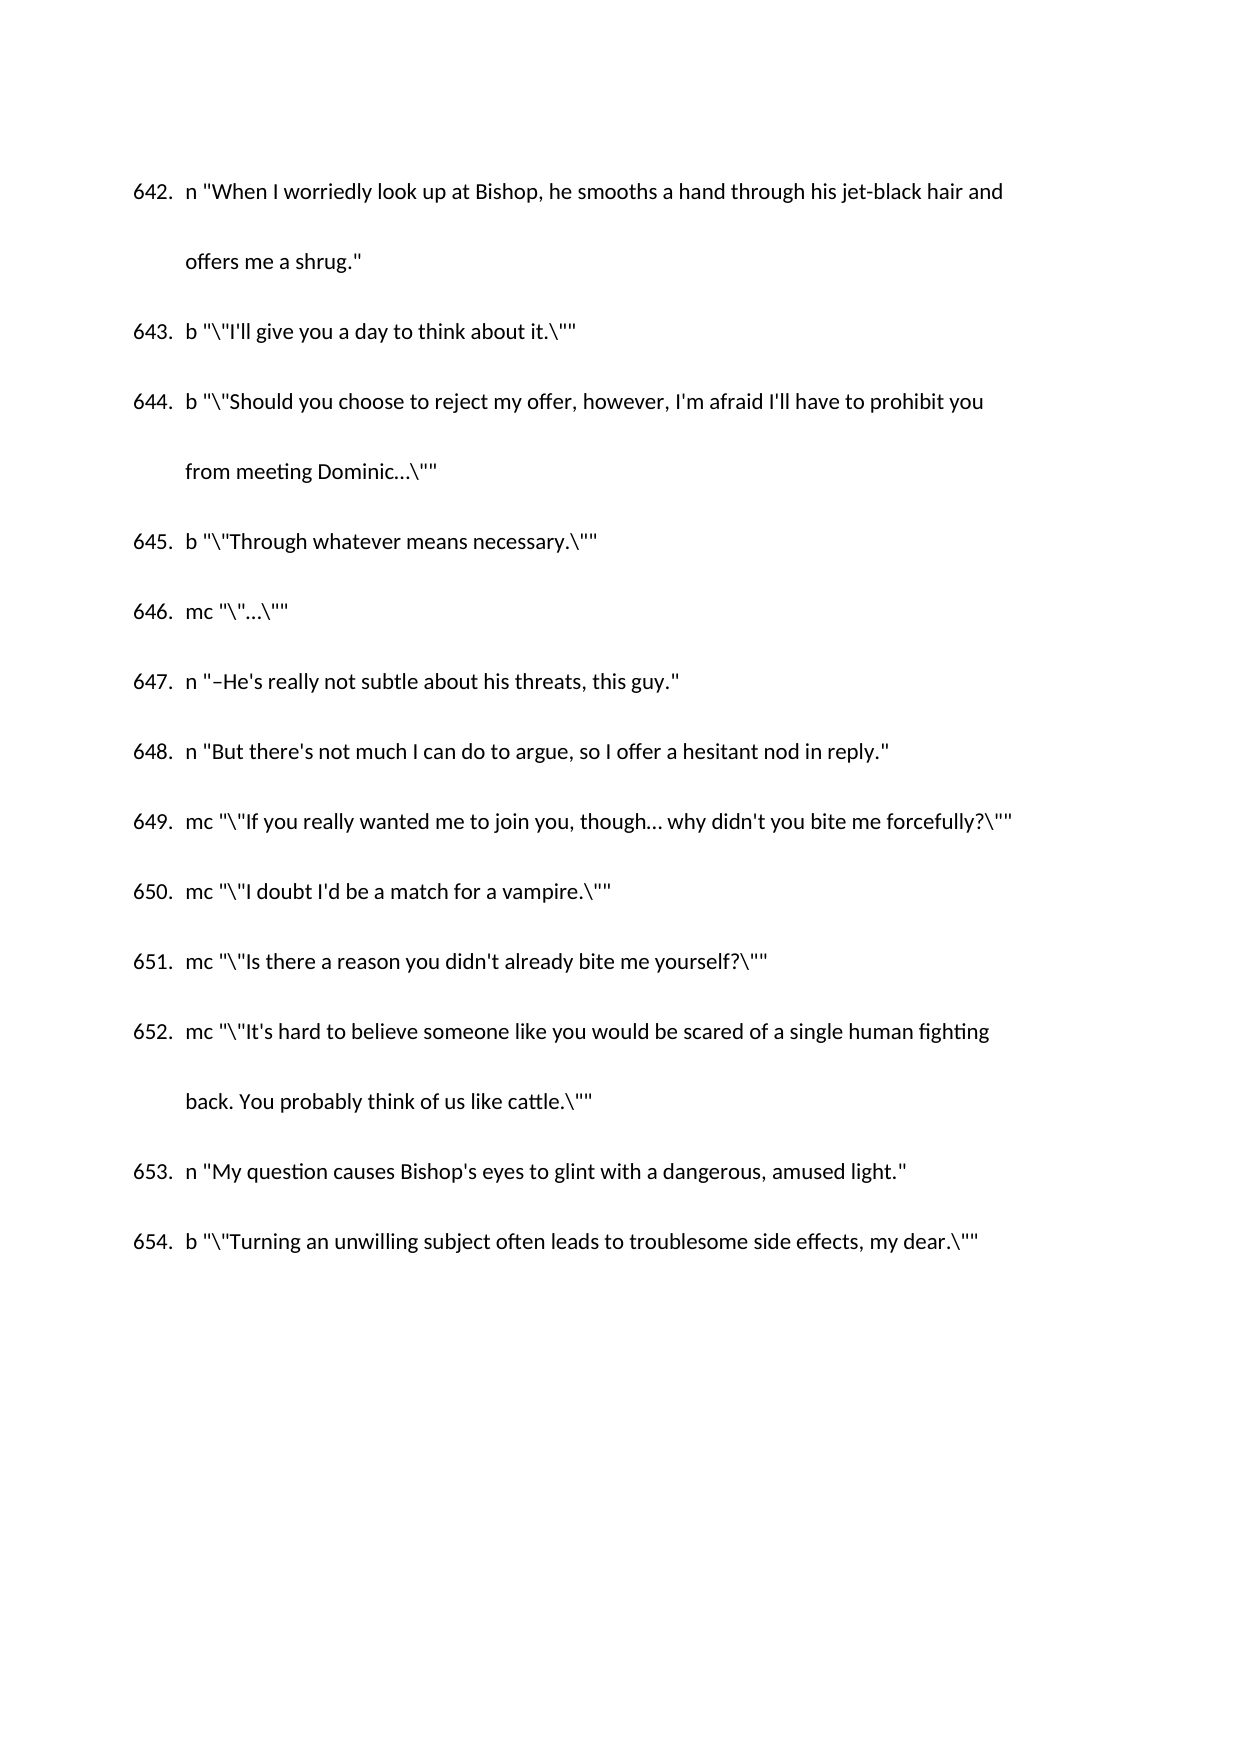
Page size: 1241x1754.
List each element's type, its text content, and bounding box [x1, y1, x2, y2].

text 644. b "\"Should you choose to reject my offer, however, I'm afraid I'll have to prohibit you from meeting Dominic…\"" [133, 387, 1033, 485]
text 648. n "But there's not much I can do to argue, so I offer a hesitant nod in reply." [133, 737, 1033, 765]
text 653. n "My question causes Bishop's eyes to glint with a dangerous, amused light." [133, 1157, 1033, 1185]
text 651. mc "\"Is there a reason you didn't already bite me yourself?\"" [133, 947, 1033, 975]
text 642. n "When I worriedly look up at Bishop, he smooths a hand through his jet-black hair and offers me a shrug." [133, 177, 1033, 275]
text 650. mc "\"I doubt I'd be a match for a vampire.\"" [133, 877, 1033, 905]
text 654. b "\"Turning an unwilling subject often leads to troublesome side effects, my dear.\"" [133, 1227, 1033, 1255]
text 645. b "\"Through whatever means necessary.\"" [133, 527, 1033, 555]
text 646. mc "\"…\"" [133, 597, 1033, 625]
text 649. mc "\"If you really wanted me to join you, though… why didn't you bite me forcefully?\"" [133, 807, 1033, 835]
text 652. mc "\"It's hard to believe someone like you would be scared of a single human fighting back. You probably think of us like cattle.\"" [133, 1017, 1033, 1115]
text 643. b "\"I'll give you a day to think about it.\"" [133, 317, 1033, 345]
text 647. n "–He's really not subtle about his threats, this guy." [133, 667, 1033, 695]
